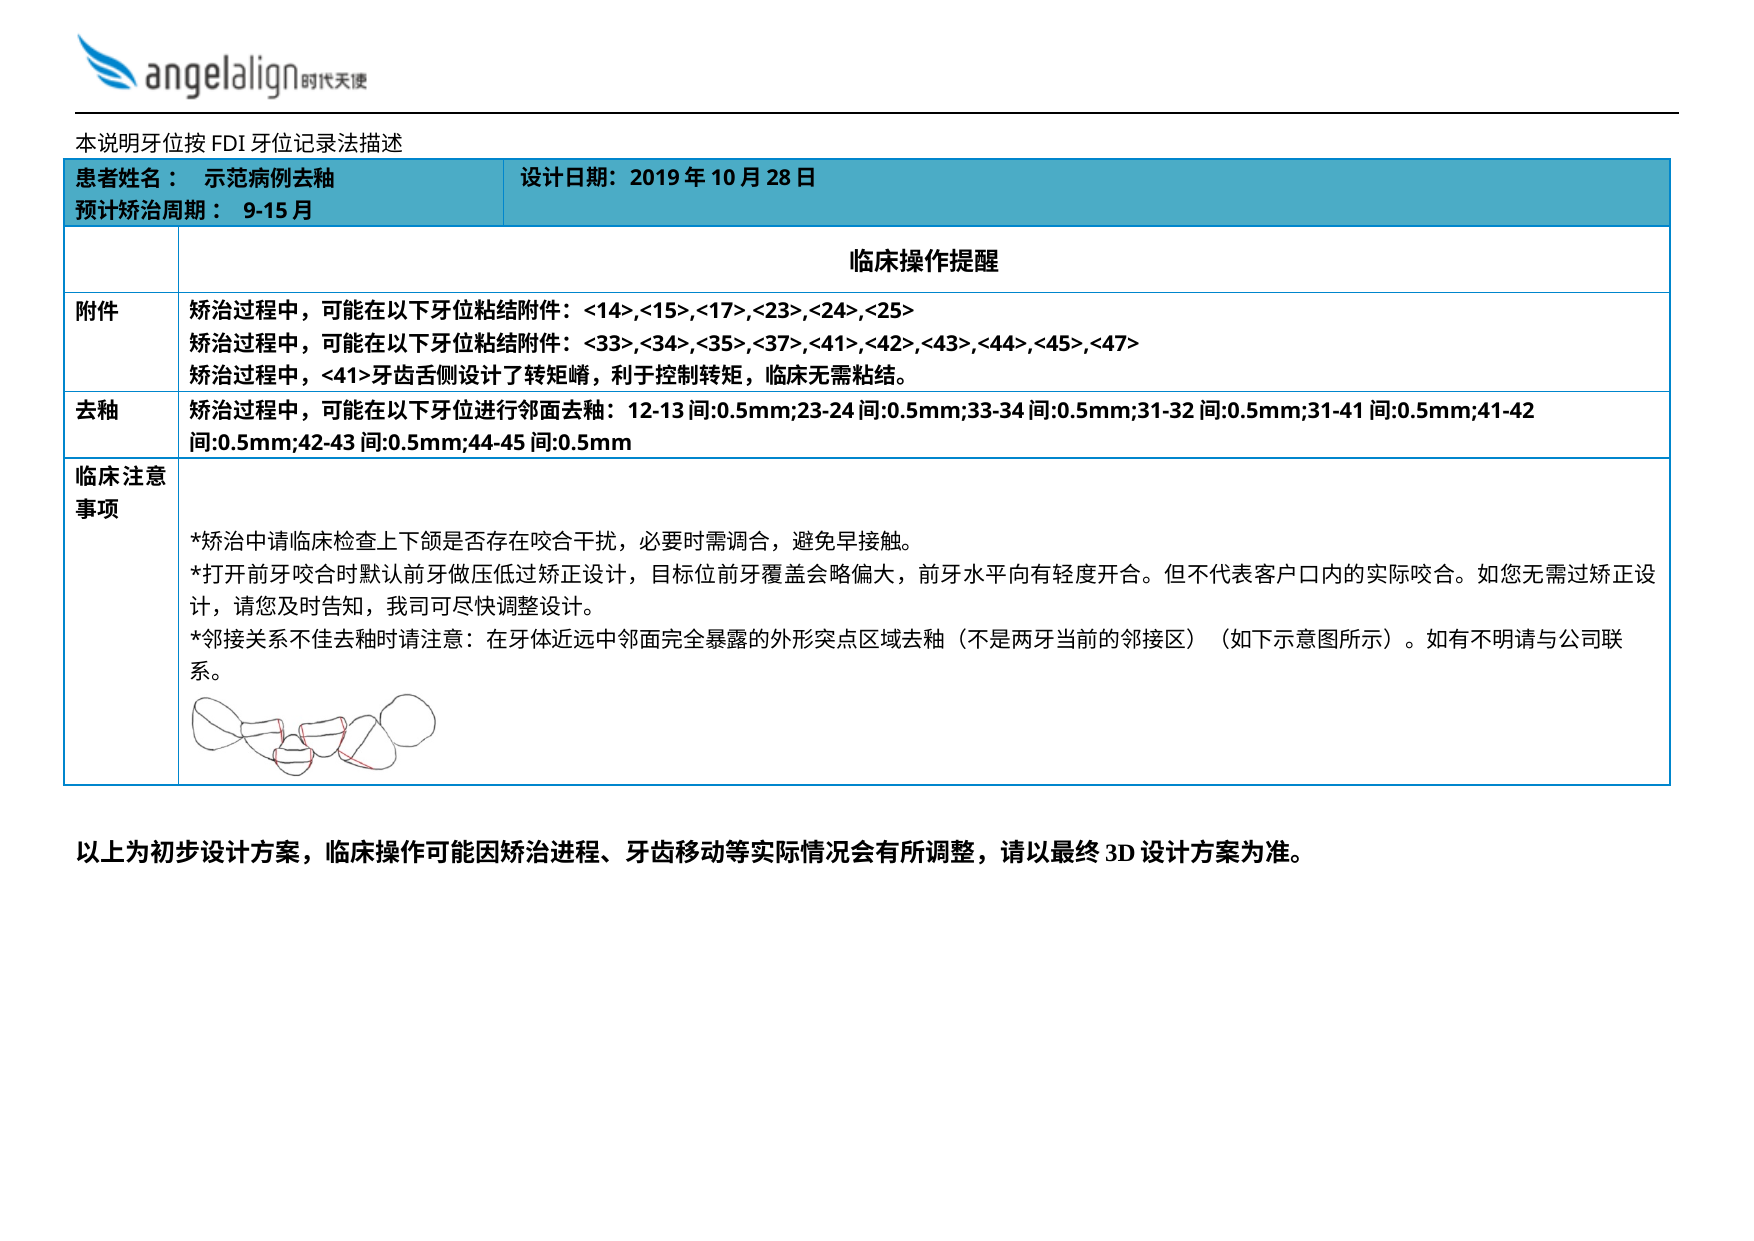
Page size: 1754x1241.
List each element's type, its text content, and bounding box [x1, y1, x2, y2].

table_cell 临床操作提醒 [179, 227, 1669, 292]
table_cell 去釉 [65, 392, 178, 457]
table_header 患者姓名 ： 示范病例去釉 预计矫治周期 ： 9-15月 [65, 160, 503, 225]
table_cell 矫治过程中，可能在以下牙位进行邻面去釉：12-13间:0.5mm;23-24间:0.5mm;33-34间:0.5mm;31-32间:0.5mm;31-41间:0.5mm;41-42间:0.5mm;42-43间:0.5mm;44-45间:0.5mm [179, 392, 1669, 457]
table_cell *矫治中请临床检查上下颌是否存在咬合干扰，必要时需调合，避免早接触。 *打开前牙咬合时默认前牙做压低过矫正设计，目标位前牙覆盖会略偏大，前牙水平向有轻度开合。但不代表客户口内的实际咬合。如您无需过矫正设计，请您及时告知，我司可尽快调整设计。 *邻接关系不佳去釉时请注意：在牙体近远中邻面完全暴露的外形突点区域去釉（不是两牙当前的邻接区）（如下示意图所示）。如有不明请与公司联系。 [179, 459, 1669, 784]
text 以上为初步设计方案，临床操作可能因矫治进程、牙齿移动等实际情况会有所调整，请以最终3D设计方案为准。 [75, 818, 1679, 883]
text 本说明牙位按FDI牙位记录法描述 [75, 126, 1679, 158]
table_cell [65, 227, 178, 292]
table_cell 附件 [65, 293, 178, 391]
picture [56, 24, 384, 112]
picture [189, 686, 439, 777]
table_cell 矫治过程中，可能在以下牙位粘结附件：<14>,<15>,<17>,<23>,<24>,<25> 矫治过程中，可能在以下牙位粘结附件：<33>,<34>,<35>,<37>,<41>,<42>,<43>,<44>,<45>,<47> 矫治过程中，<41>牙齿舌侧设计了转矩嵴，利于控制转矩，临床无需粘结。 [179, 293, 1669, 391]
table_cell 临床注意事项 [65, 459, 178, 784]
table_header 设计日期：2019年10月28日 [504, 160, 1669, 225]
